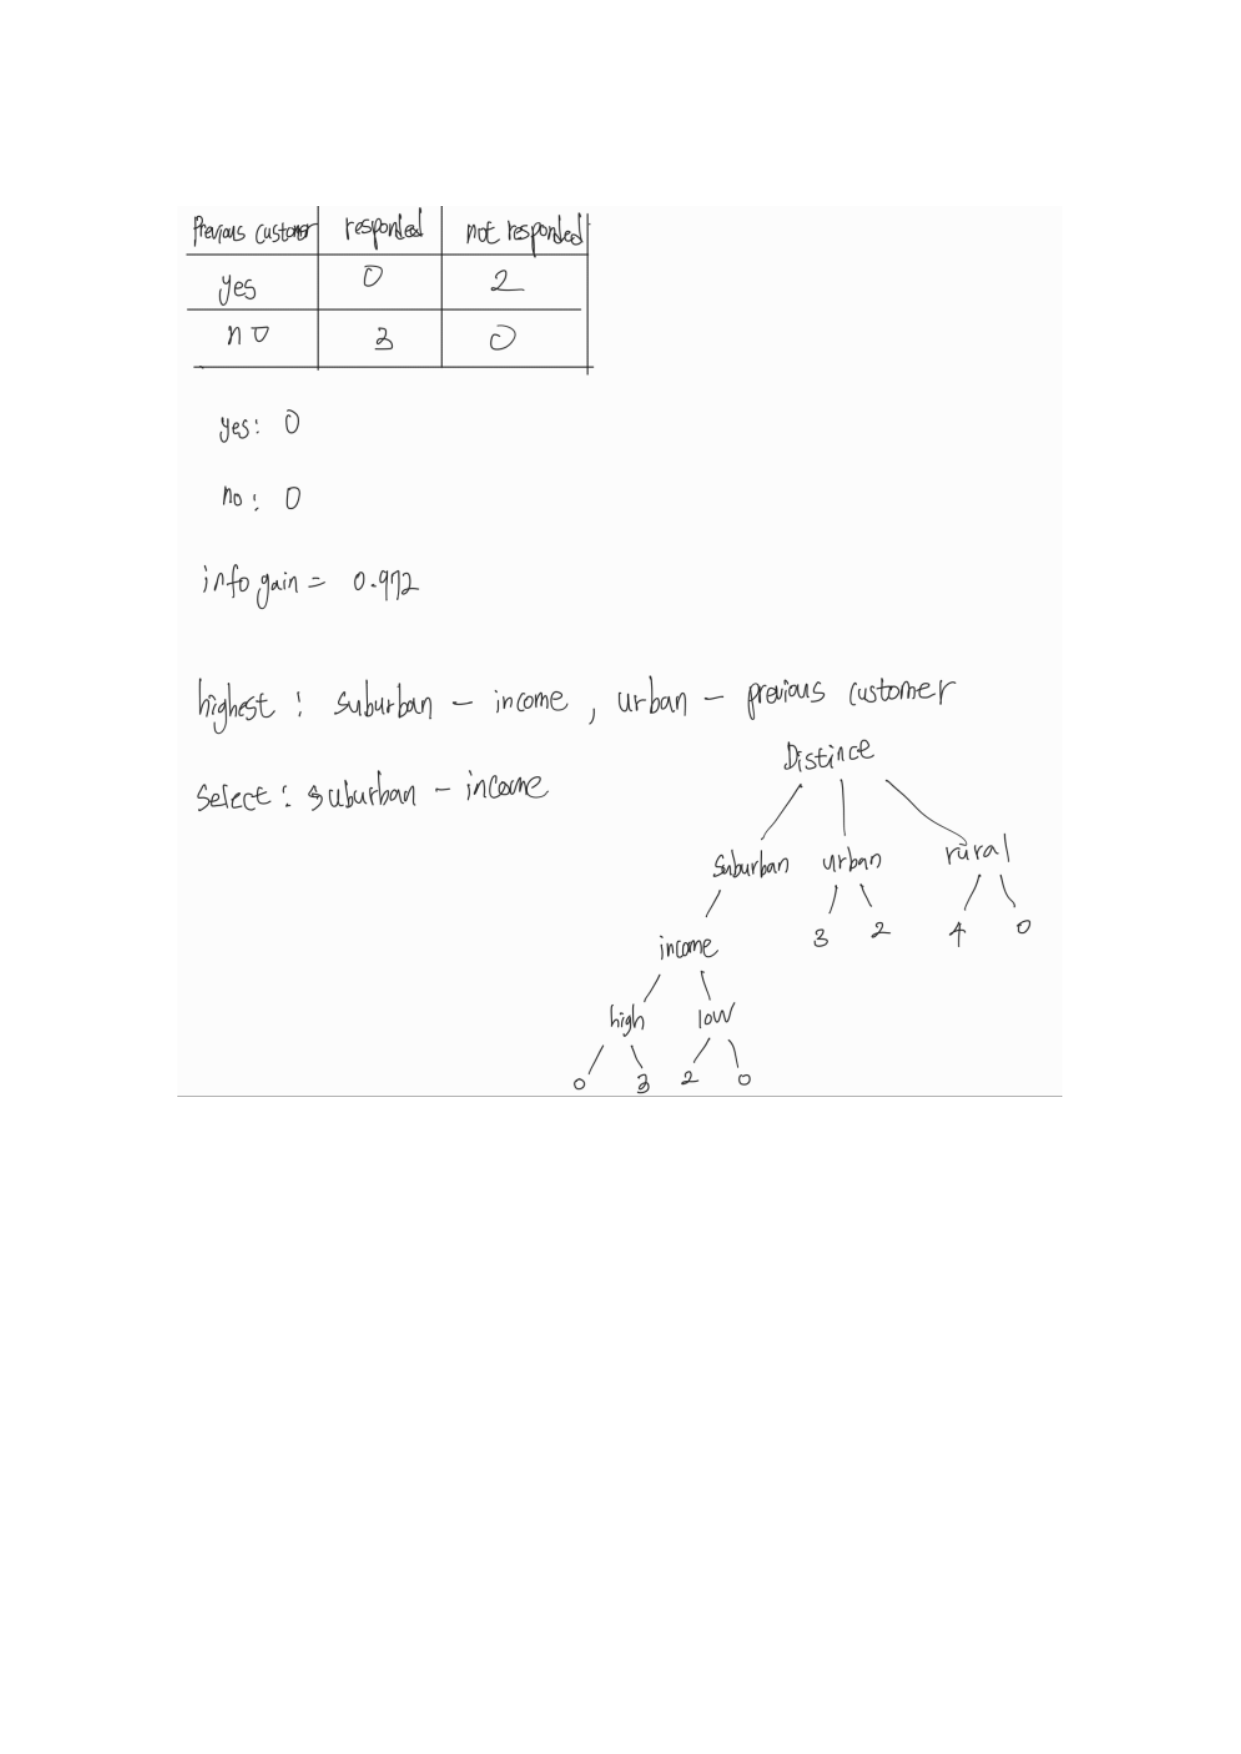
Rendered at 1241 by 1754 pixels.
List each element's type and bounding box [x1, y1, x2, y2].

picture [177, 206, 1063, 1097]
